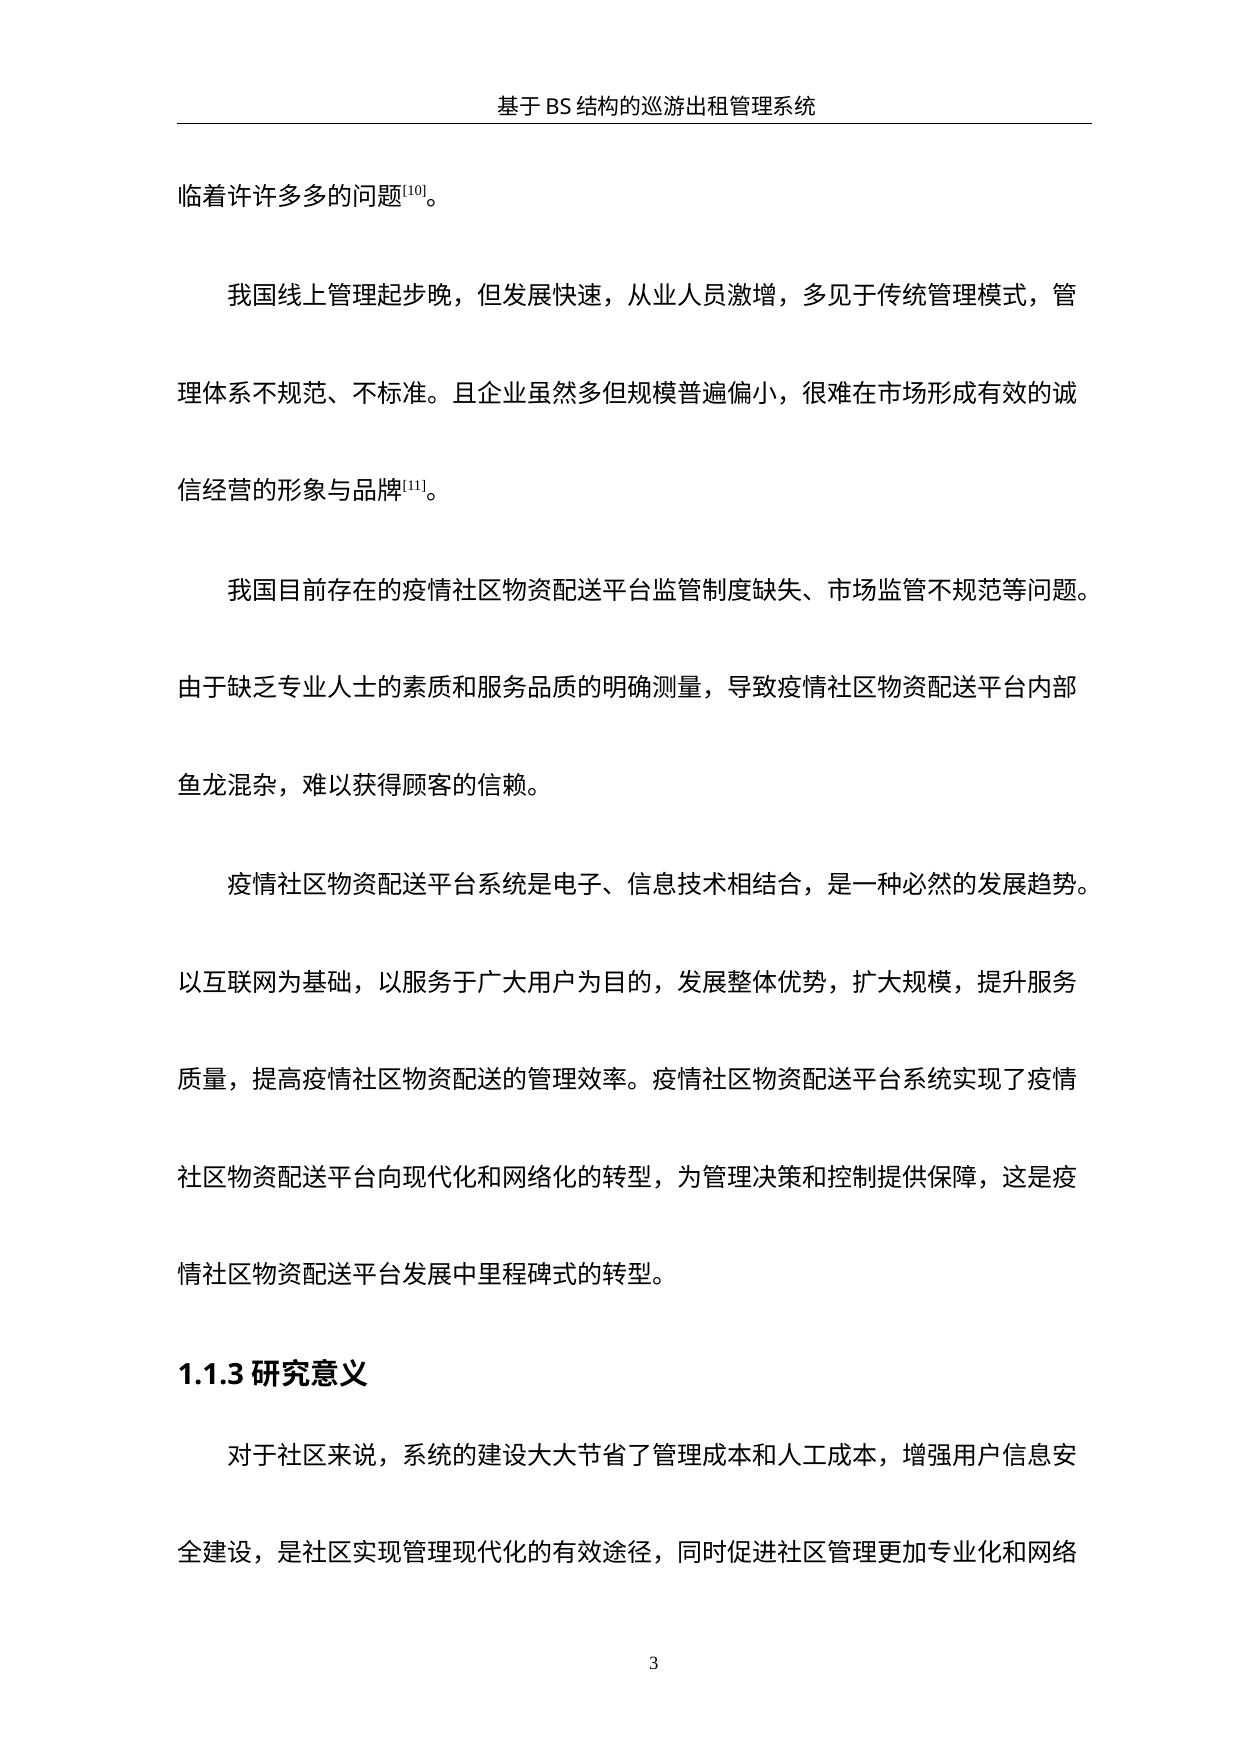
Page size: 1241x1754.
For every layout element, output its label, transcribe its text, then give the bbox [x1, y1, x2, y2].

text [177, 1421, 1092, 1583]
subtitle 1.1.3 研究意义 [177, 1339, 1092, 1404]
text 我国目前存在的疫情社区物资配送平台监管制度缺失、市场监管不规范等问题。由于缺乏专业人士的素质和服务品质的明确测量，导致疫情社区物资配送平台内部鱼龙混杂，难以获得顾客的信赖。 [177, 556, 1092, 816]
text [177, 162, 1092, 227]
text 疫情社区物资配送平台系统是电子、信息技术相结合，是一种必然的发展趋势。以互联网为基础，以服务于广大用户为目的，发展整体优势，扩大规模，提升服务质量，提高疫情社区物资配送的管理效率。疫情社区物资配送平台系统实现了疫情社区物资配送平台向现代化和网络化的转型，为管理决策和控制提供保障，这是疫情社区物资配送平台发展中里程碑式的转型。 [177, 850, 1092, 1305]
text 我国线上管理起步晚，但发展快速，从业人员激增，多见于传统管理模式，管理体系不规范、不标准。且企业虽然多但规模普遍偏小，很难在市场形成有效的诚信经营的形象与品牌[11]。 [177, 261, 1092, 521]
